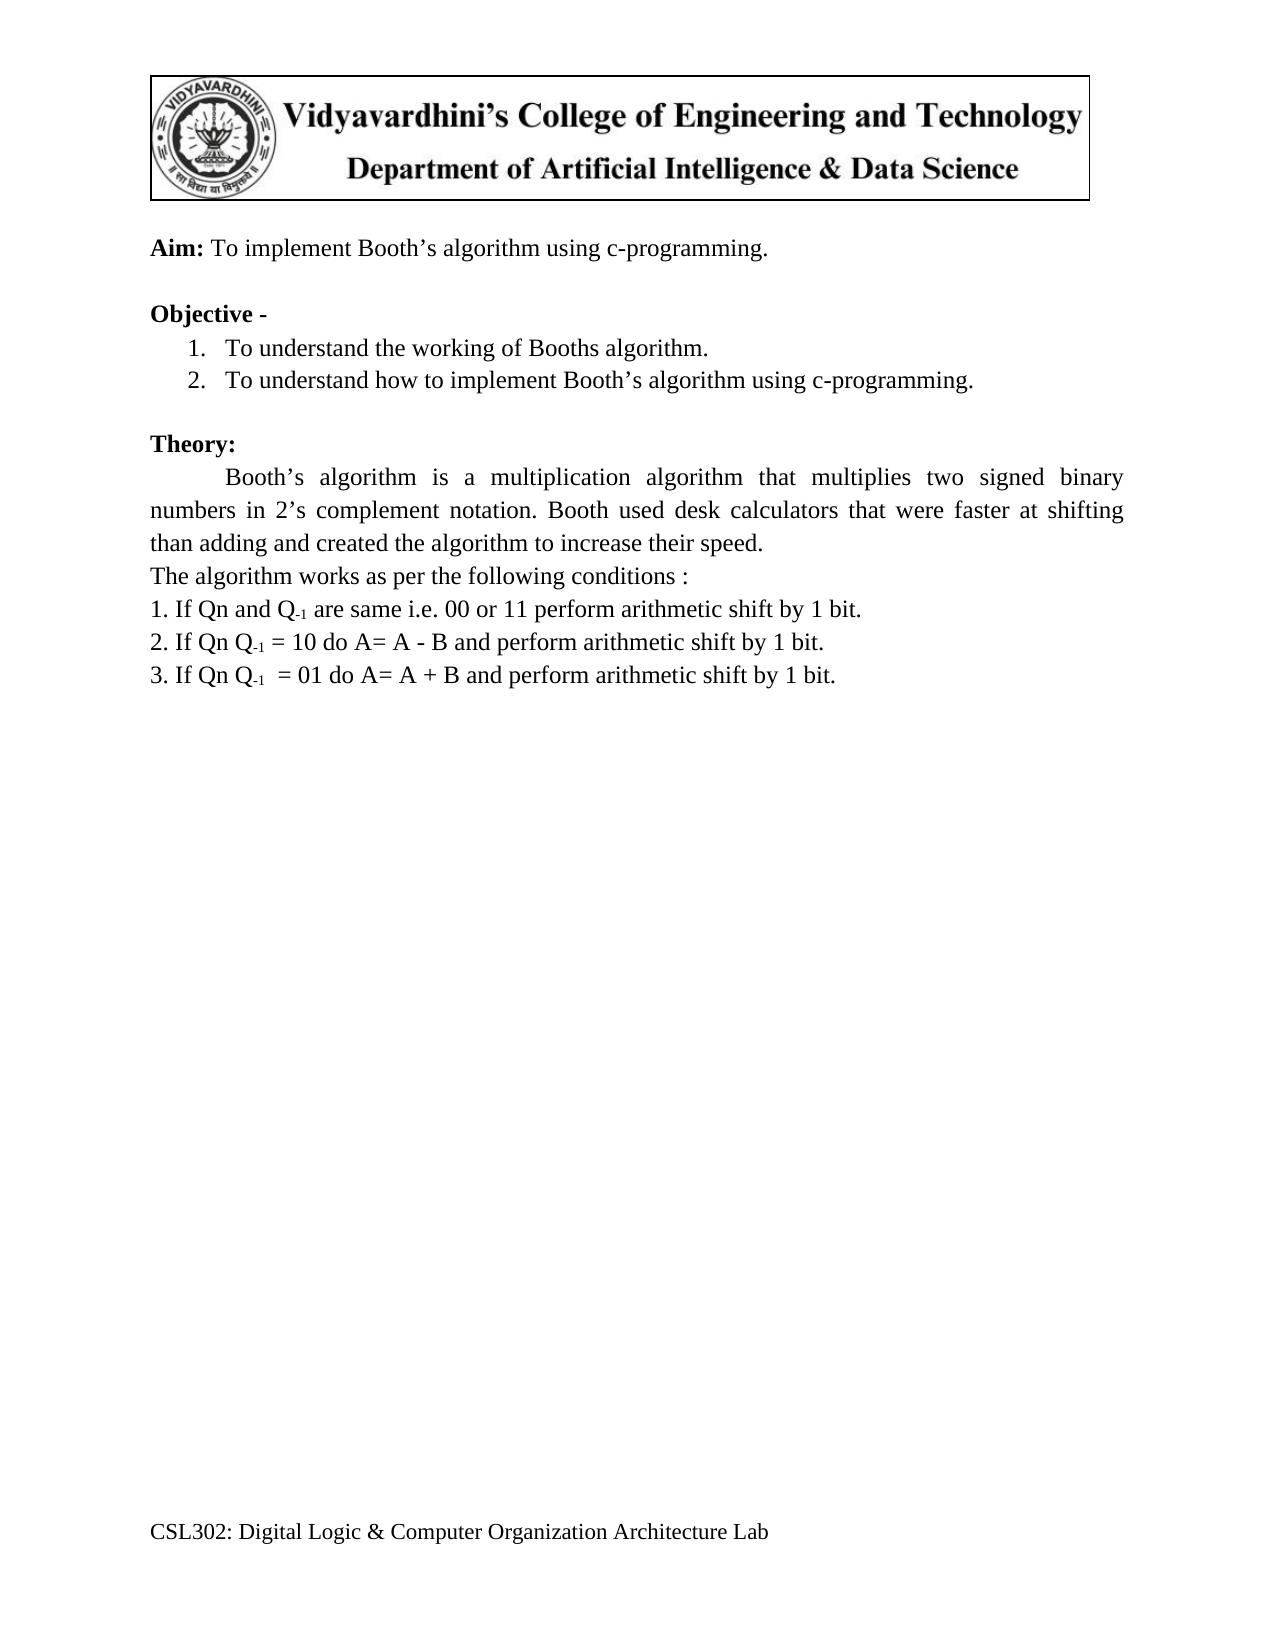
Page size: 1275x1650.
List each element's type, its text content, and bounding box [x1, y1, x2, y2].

text 1. If Qn and Q-1 are same i.e. 00 or 11 perform arithmetic shift by 1 bit. [150, 594, 1125, 623]
list To understand the working of Booths algorithm. [187, 333, 1125, 361]
text Objective - [150, 299, 1125, 328]
picture [152, 77, 1089, 199]
text 2. If Qn Q-1 = 10 do A= A - B and perform arithmetic shift by 1 bit. [150, 627, 1125, 656]
text Aim: To implement Booth’s algorithm using c-programming. [150, 233, 1125, 262]
list To understand how to implement Booth’s algorithm using c-programming. [187, 366, 1125, 394]
text 3. If Qn Q-1 = 01 do A= A + B and perform arithmetic shift by 1 bit. [150, 660, 1125, 689]
text Theory: [150, 429, 1125, 458]
text Booth’s algorithm is a multiplication algorithm that multiplies two signed binary numbers in 2’s complement notation. Booth used desk calculators that were faster at shifting than adding and created the algorithm to increase their speed. [150, 462, 1125, 557]
text The algorithm works as per the following conditions : [150, 561, 1125, 590]
